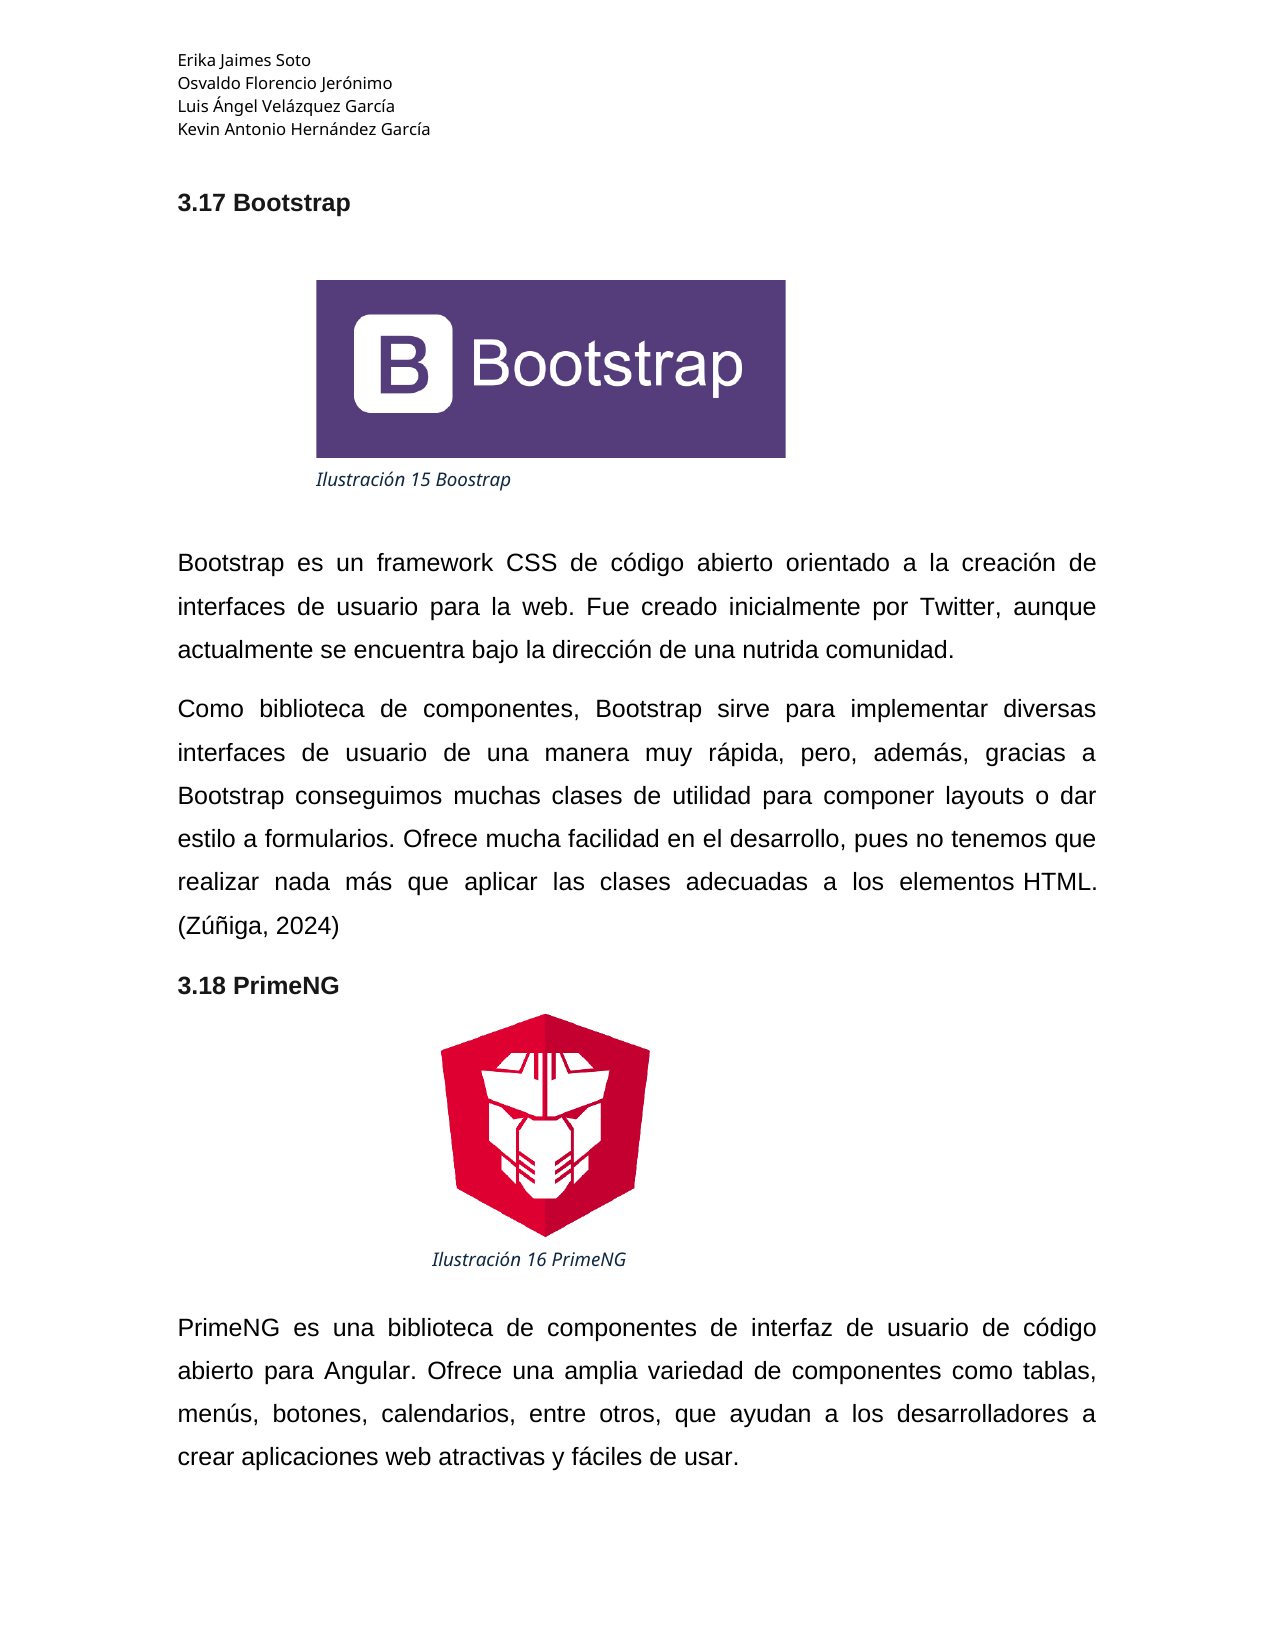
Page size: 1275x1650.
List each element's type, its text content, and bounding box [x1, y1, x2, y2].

text Bootstrap es un framework CSS de código abierto orientado a la creación de interfaces de usuario para la web. Fue creado inicialmente por Twitter, aunque actualmente se encuentra bajo la dirección de una nutrida comunidad. [177, 548, 1098, 663]
picture [432, 1012, 658, 1238]
subtitle 3.17 Bootstrap [177, 188, 1098, 216]
text PrimeNG es una biblioteca de componentes de interfaz de usuario de código abierto para Angular. Ofrece una amplia variedad de componentes como tablas, menús, botones, calendarios, entre otros, que ayudan a los desarrolladores a crear aplicaciones web atractivas y fáciles de usar. [177, 1313, 1098, 1471]
picture [316, 280, 786, 458]
text Como biblioteca de componentes, Bootstrap sirve para implementar diversas interfaces de usuario de una manera muy rápida, pero, además, gracias a Bootstrap conseguimos muchas clases de utilidad para componer layouts o dar estilo a formularios. Ofrece mucha facilidad en el desarrollo, pues no tenemos que realizar nada más que aplicar las clases adecuadas a los elementos HTML. [177, 694, 1098, 940]
subtitle 3.18 PrimeNG [177, 971, 1098, 1000]
